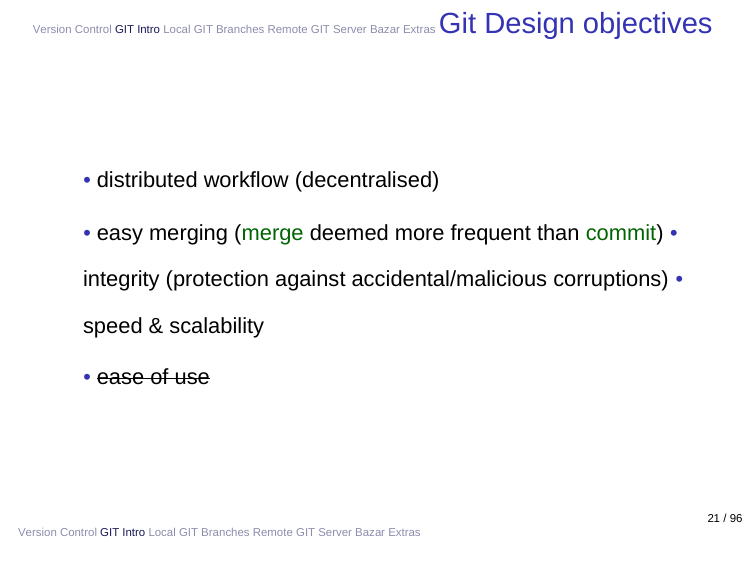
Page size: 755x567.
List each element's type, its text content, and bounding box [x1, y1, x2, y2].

text Version Control GIT Intro Local GIT Branches Remote GIT Server Bazar Extras Git Design objectives [18, 6, 727, 40]
text • ease of use [83, 364, 740, 389]
text • distributed workflow (decentralised) [83, 167, 740, 193]
text Version Control GIT Intro Local GIT Branches Remote GIT Server Bazar Extras [18, 525, 740, 538]
text 21 / 96 [18, 512, 742, 525]
text • easy merging (merge deemed more frequent than commit) • integrity (protection against accidental/malicious corruptions) • speed & scalability [83, 219, 691, 338]
